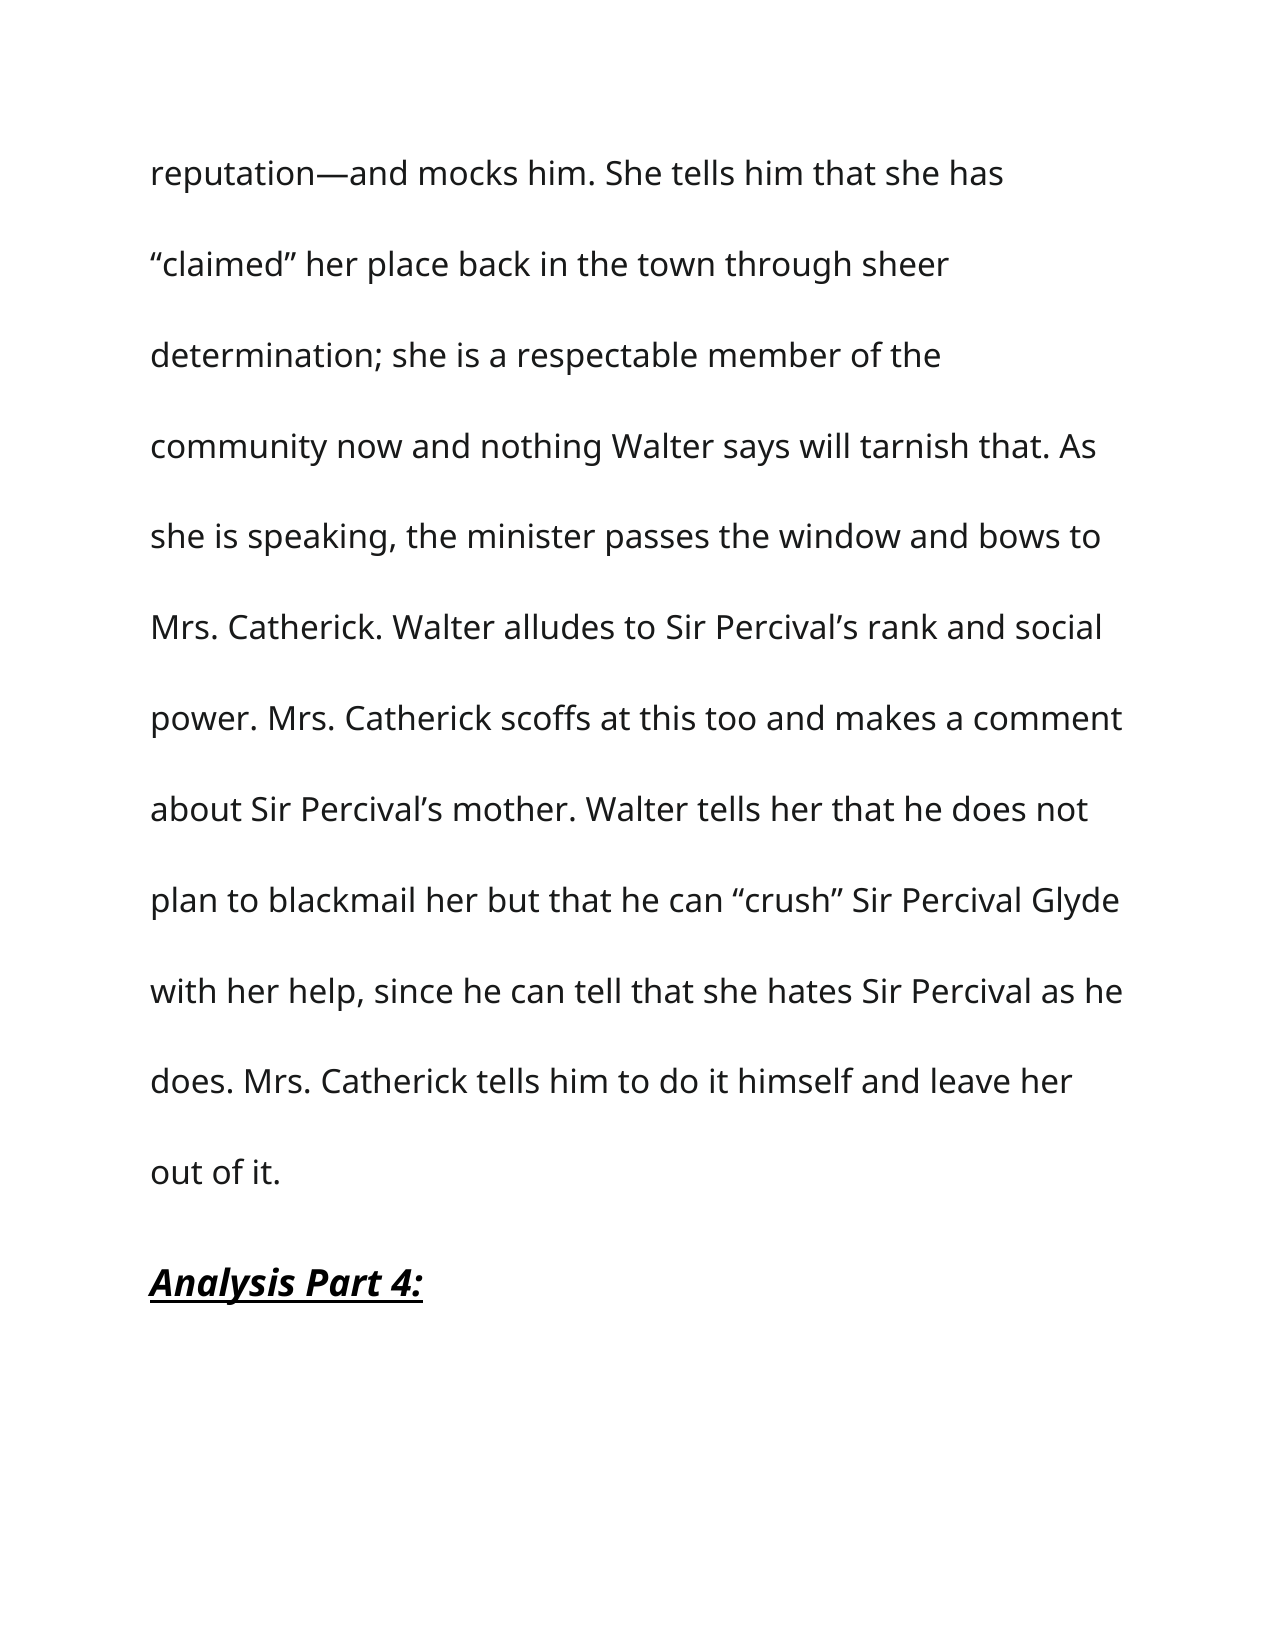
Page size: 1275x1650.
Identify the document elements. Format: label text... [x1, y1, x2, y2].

text Analysis Part 4: [150, 1257, 1125, 1308]
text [150, 150, 1125, 1194]
